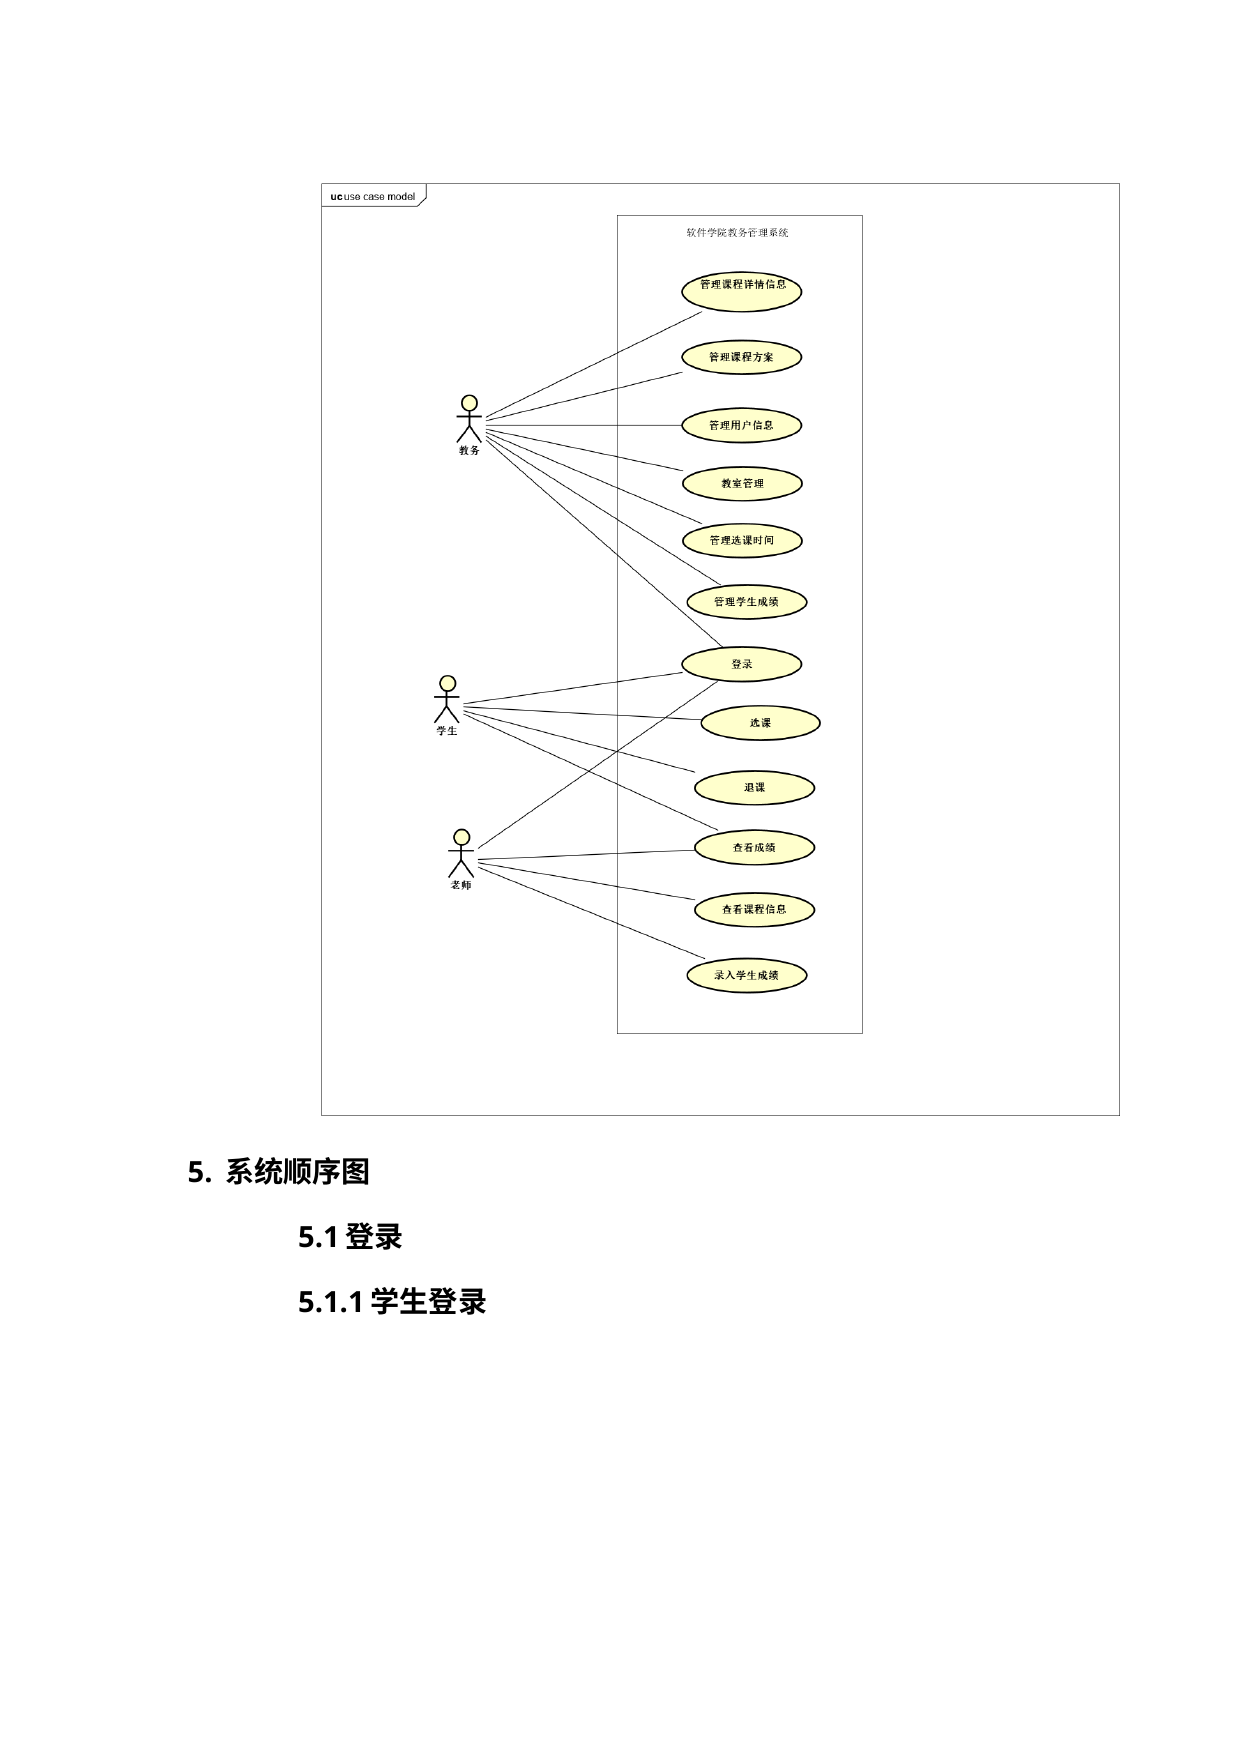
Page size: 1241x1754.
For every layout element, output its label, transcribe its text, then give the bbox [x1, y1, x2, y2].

picture [313, 175, 1128, 1124]
list 5.1.1学生登录 [269, 1267, 1053, 1332]
list 系统顺序图 [187, 1137, 1053, 1202]
list 5.1登录 [269, 1202, 1053, 1267]
